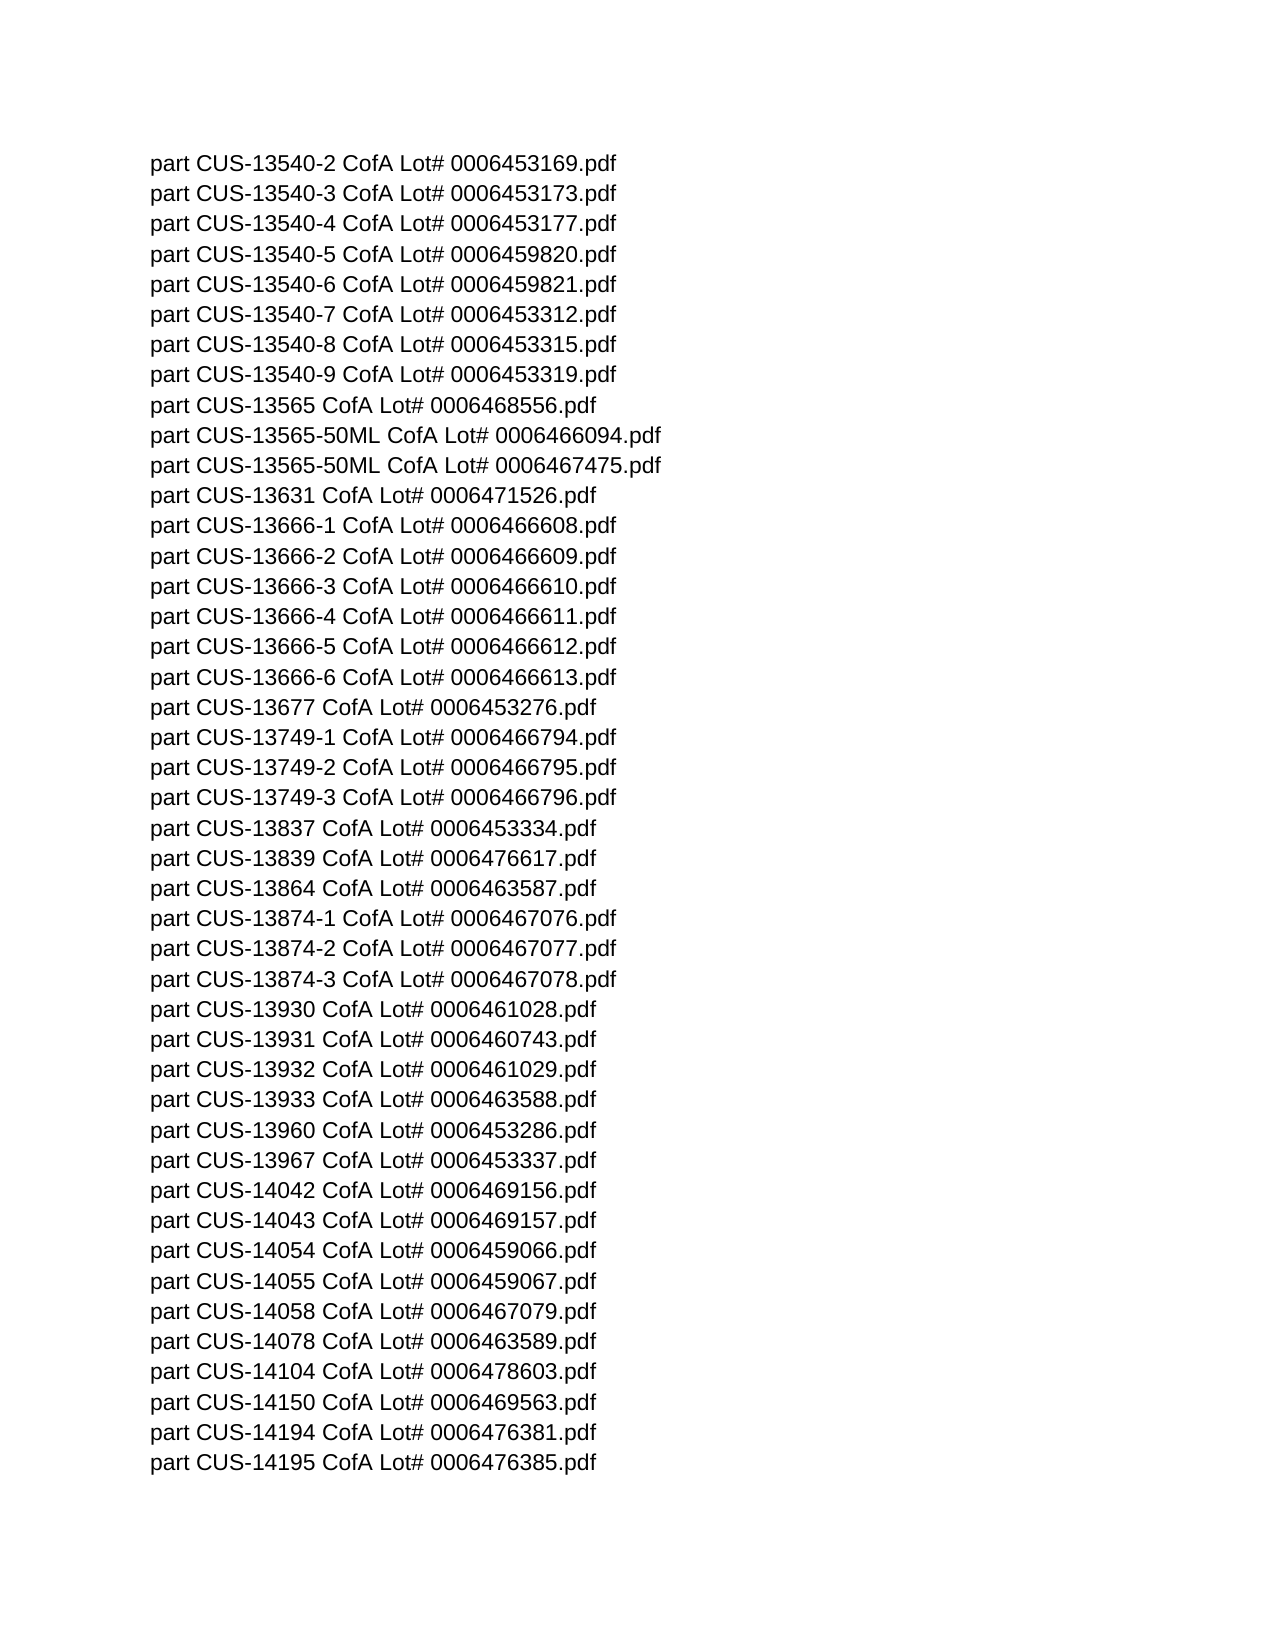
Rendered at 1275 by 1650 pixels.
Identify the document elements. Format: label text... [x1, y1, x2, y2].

text part CUS-13967 CofA Lot# 0006453337.pdf [150, 1147, 1125, 1173]
text part CUS-13931 CofA Lot# 0006460743.pdf [150, 1026, 1125, 1052]
text part CUS-14042 CofA Lot# 0006469156.pdf [150, 1177, 1125, 1203]
text part CUS-13749-2 CofA Lot# 0006466795.pdf [150, 754, 1125, 781]
text part CUS-13960 CofA Lot# 0006453286.pdf [150, 1117, 1125, 1143]
text part CUS-14055 CofA Lot# 0006459067.pdf [150, 1268, 1125, 1294]
text part CUS-14104 CofA Lot# 0006478603.pdf [150, 1358, 1125, 1385]
text part CUS-13749-1 CofA Lot# 0006466794.pdf [150, 724, 1125, 750]
text part CUS-13666-5 CofA Lot# 0006466612.pdf [150, 633, 1125, 660]
text part CUS-13540-7 CofA Lot# 0006453312.pdf [150, 301, 1125, 327]
text part CUS-13540-6 CofA Lot# 0006459821.pdf [150, 271, 1125, 297]
text part CUS-14054 CofA Lot# 0006459066.pdf [150, 1237, 1125, 1264]
text part CUS-13666-6 CofA Lot# 0006466613.pdf [150, 663, 1125, 690]
text part CUS-14043 CofA Lot# 0006469157.pdf [150, 1207, 1125, 1234]
text part CUS-14078 CofA Lot# 0006463589.pdf [150, 1328, 1125, 1354]
text part CUS-14058 CofA Lot# 0006467079.pdf [150, 1298, 1125, 1324]
text part CUS-13677 CofA Lot# 0006453276.pdf [150, 694, 1125, 720]
text part CUS-13749-3 CofA Lot# 0006466796.pdf [150, 784, 1125, 811]
text part CUS-13565-50ML CofA Lot# 0006466094.pdf [150, 422, 1125, 448]
text part CUS-13930 CofA Lot# 0006461028.pdf [150, 996, 1125, 1022]
text part CUS-13565-50ML CofA Lot# 0006467475.pdf [150, 452, 1125, 478]
text part CUS-13540-3 CofA Lot# 0006453173.pdf [150, 180, 1125, 207]
text part CUS-13631 CofA Lot# 0006471526.pdf [150, 482, 1125, 509]
text part CUS-13565 CofA Lot# 0006468556.pdf [150, 392, 1125, 418]
text part CUS-13540-5 CofA Lot# 0006459820.pdf [150, 241, 1125, 267]
text part CUS-13837 CofA Lot# 0006453334.pdf [150, 814, 1125, 841]
text part CUS-14194 CofA Lot# 0006476381.pdf [150, 1419, 1125, 1445]
text part CUS-13933 CofA Lot# 0006463588.pdf [150, 1086, 1125, 1113]
text part CUS-13932 CofA Lot# 0006461029.pdf [150, 1056, 1125, 1083]
text part CUS-13864 CofA Lot# 0006463587.pdf [150, 875, 1125, 901]
text part CUS-13666-3 CofA Lot# 0006466610.pdf [150, 573, 1125, 599]
text part CUS-13666-2 CofA Lot# 0006466609.pdf [150, 543, 1125, 569]
text part CUS-13839 CofA Lot# 0006476617.pdf [150, 845, 1125, 871]
text part CUS-13666-4 CofA Lot# 0006466611.pdf [150, 603, 1125, 629]
text part CUS-13666-1 CofA Lot# 0006466608.pdf [150, 512, 1125, 539]
text part CUS-13540-2 CofA Lot# 0006453169.pdf [150, 150, 1125, 176]
text part CUS-13874-3 CofA Lot# 0006467078.pdf [150, 966, 1125, 992]
text part CUS-14150 CofA Lot# 0006469563.pdf [150, 1388, 1125, 1415]
text part CUS-14195 CofA Lot# 0006476385.pdf [150, 1449, 1125, 1475]
text part CUS-13540-4 CofA Lot# 0006453177.pdf [150, 210, 1125, 237]
text part CUS-13874-2 CofA Lot# 0006467077.pdf [150, 935, 1125, 962]
text part CUS-13540-9 CofA Lot# 0006453319.pdf [150, 361, 1125, 388]
text part CUS-13540-8 CofA Lot# 0006453315.pdf [150, 331, 1125, 358]
text part CUS-13874-1 CofA Lot# 0006467076.pdf [150, 905, 1125, 932]
